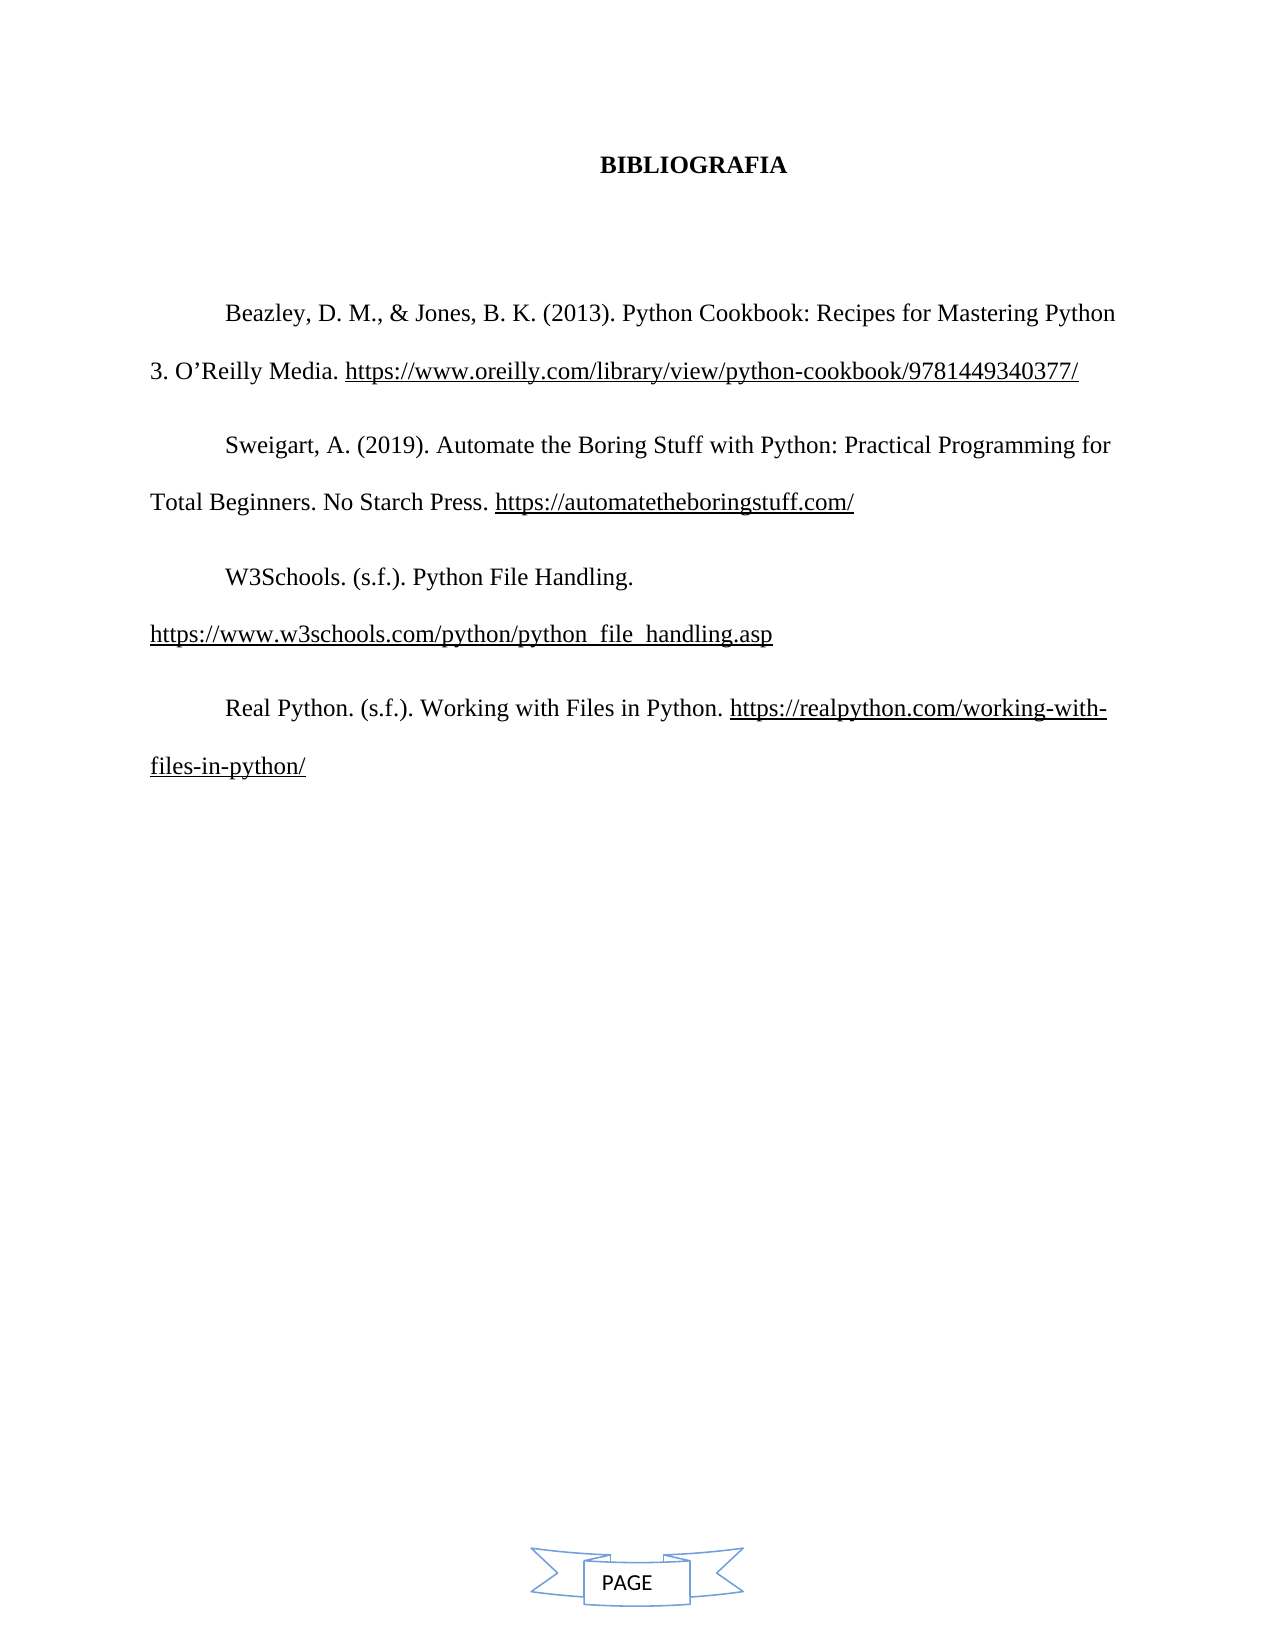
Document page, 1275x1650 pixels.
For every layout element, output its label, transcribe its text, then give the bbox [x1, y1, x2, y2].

text Real Python. (s.f.). Working with Files in Python. https://realpython.com/working-with-files-in-python/ [150, 693, 1125, 779]
text BIBLIOGRAFIA [262, 150, 1125, 179]
text W3Schools. (s.f.). Python File Handling. https://www.w3schools.com/python/python_file_handling.asp [150, 562, 1125, 648]
text Beazley, D. M., & Jones, B. K. (2013). Python Cookbook: Recipes for Mastering Python 3. O’Reilly Media. https://www.oreilly.com/library/view/python-cookbook/9781449340377/ [150, 298, 1125, 384]
text Sweigart, A. (2019). Automate the Boring Stuff with Python: Practical Programming for Total Beginners. No Starch Press. https://automatetheboringstuff.com/ [150, 430, 1125, 516]
